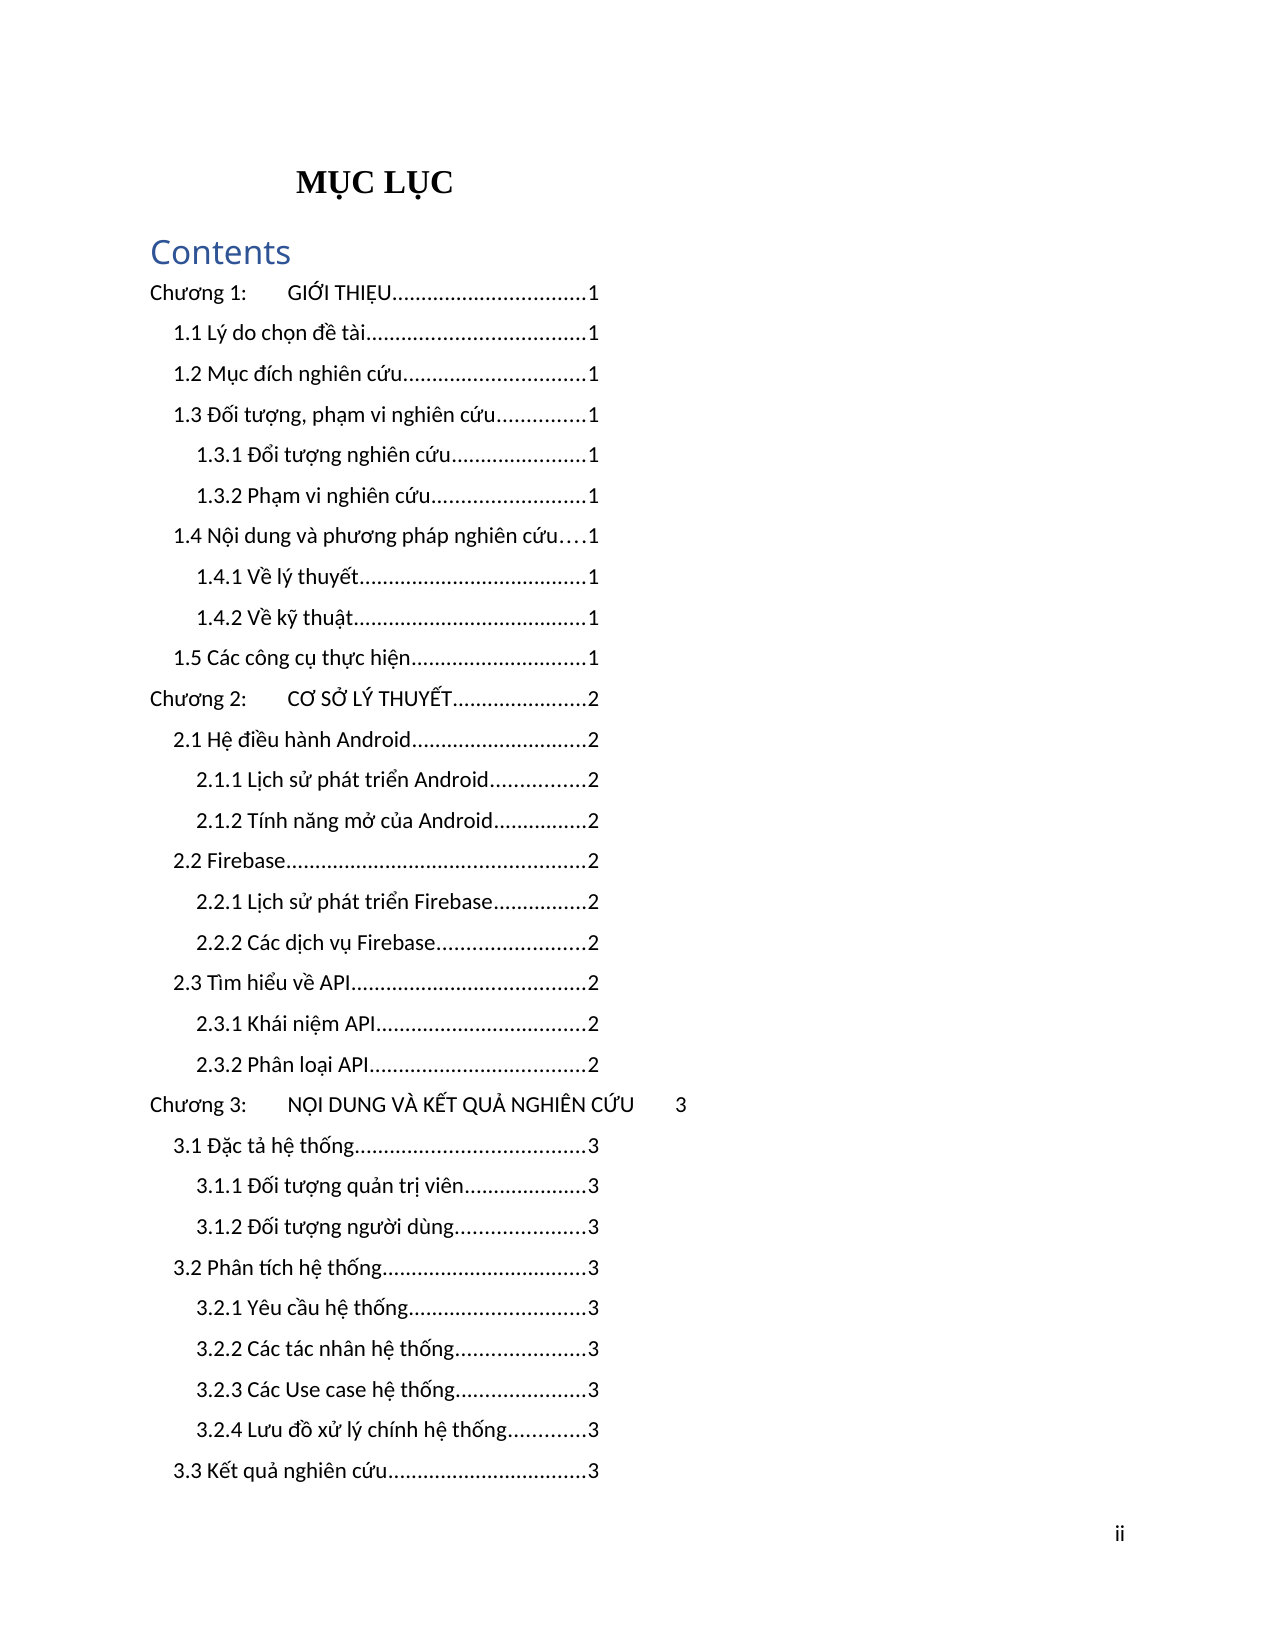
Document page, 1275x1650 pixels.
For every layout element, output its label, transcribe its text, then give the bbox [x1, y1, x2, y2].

text Mục lục [150, 162, 600, 201]
